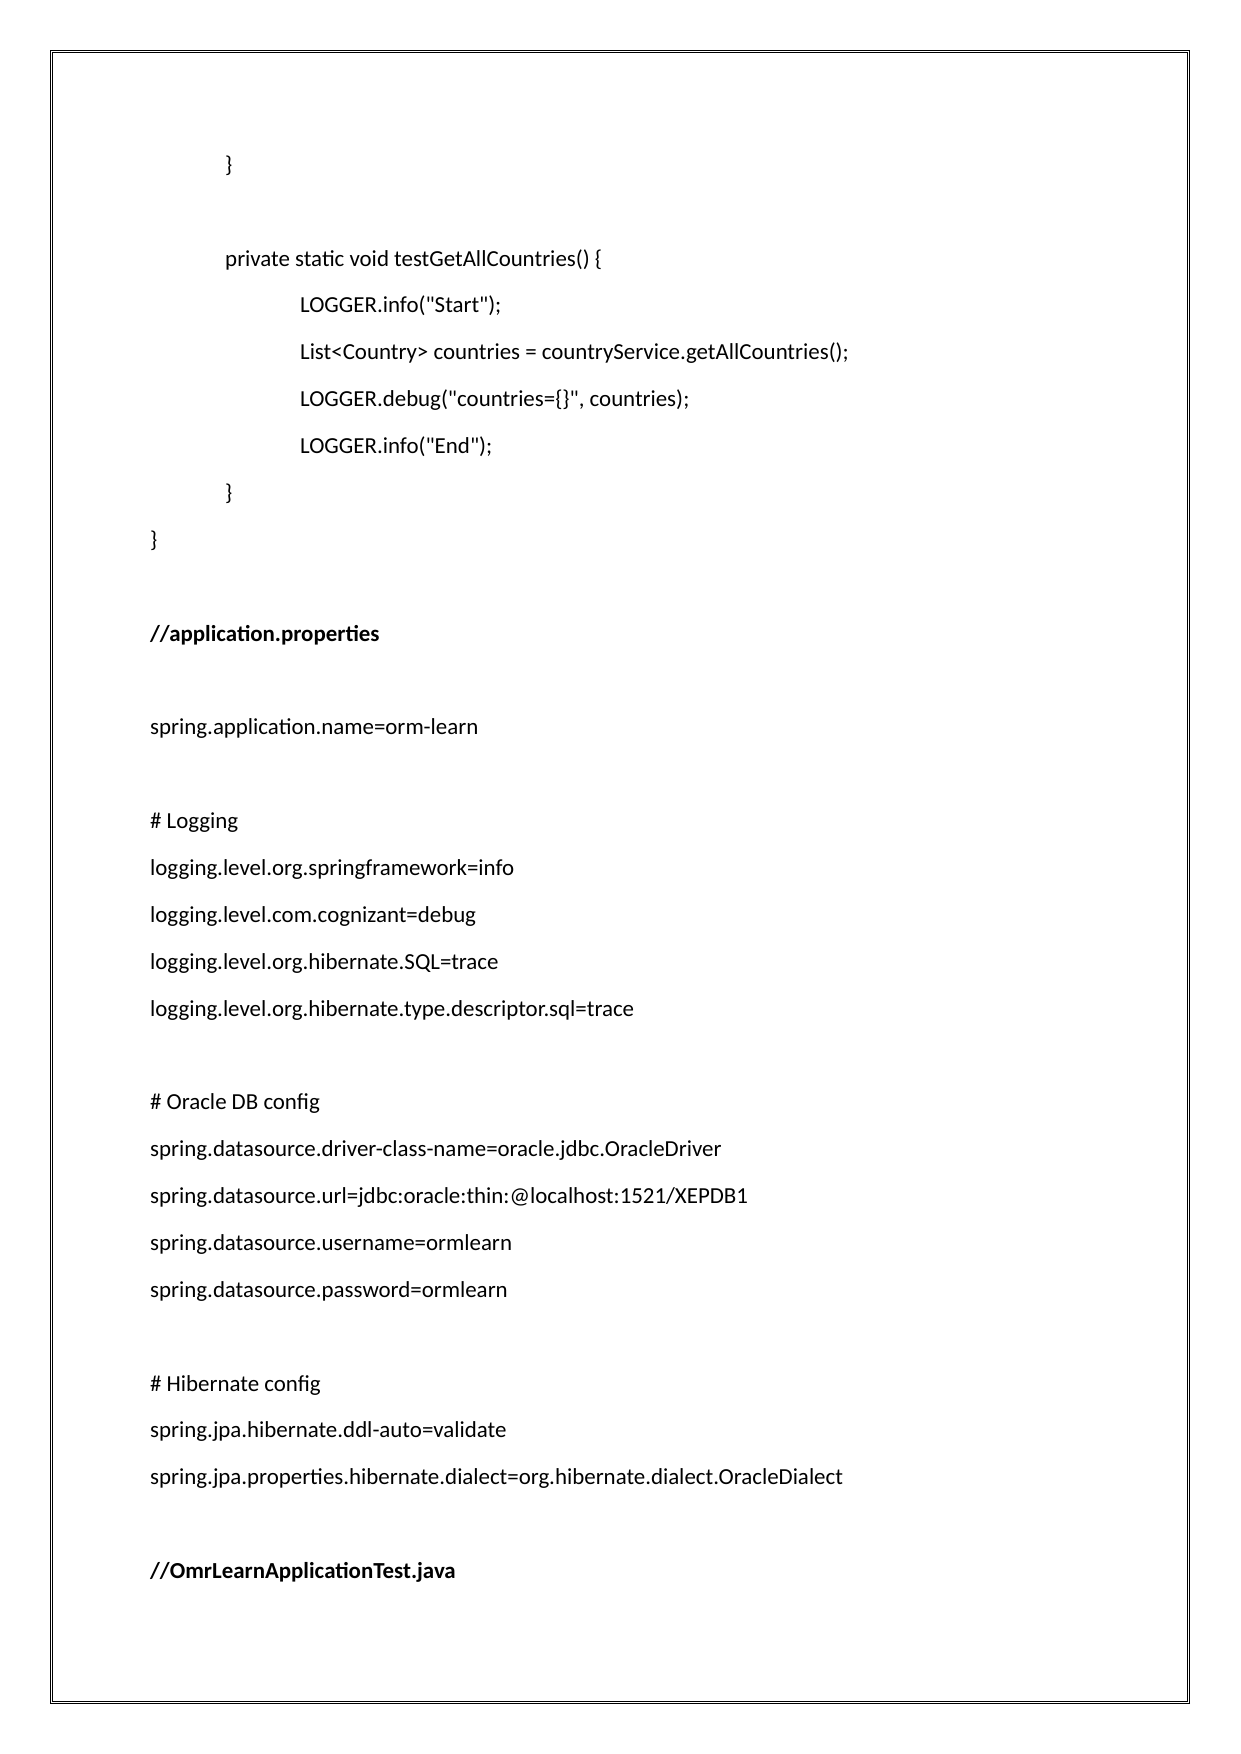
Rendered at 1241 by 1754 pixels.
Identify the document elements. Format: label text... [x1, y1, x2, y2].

text LOGGER.debug("countries={}", countries); [150, 384, 1090, 412]
text logging.level.org.hibernate.type.descriptor.sql=trace [150, 994, 1090, 1022]
text spring.datasource.driver-class-name=oracle.jdbc.OracleDriver [150, 1134, 1090, 1162]
text } [150, 478, 1090, 506]
text # Hibernate config [150, 1369, 1090, 1397]
text spring.datasource.username=ormlearn [150, 1228, 1090, 1256]
text # Logging [150, 806, 1090, 834]
text logging.level.com.cognizant=debug [150, 900, 1090, 928]
text LOGGER.info("End"); [150, 431, 1090, 459]
text spring.datasource.password=ormlearn [150, 1275, 1090, 1303]
text LOGGER.info("Start"); [150, 291, 1090, 319]
text //OmrLearnApplicationTest.java [150, 1556, 1090, 1584]
text # Oracle DB config [150, 1087, 1090, 1116]
text spring.jpa.hibernate.ddl-auto=validate [150, 1416, 1090, 1444]
text } [150, 150, 1090, 178]
text logging.level.org.springframework=info [150, 853, 1090, 881]
text spring.application.name=orm-learn [150, 712, 1090, 741]
text spring.datasource.url=jdbc:oracle:thin:@localhost:1521/XEPDB1 [150, 1181, 1090, 1209]
text private static void testGetAllCountries() { [150, 244, 1090, 272]
text List<Country> countries = countryService.getAllCountries(); [150, 337, 1090, 366]
text spring.jpa.properties.hibernate.dialect=org.hibernate.dialect.OracleDialect [150, 1462, 1090, 1491]
text logging.level.org.hibernate.SQL=trace [150, 947, 1090, 975]
text //application.properties [150, 619, 1090, 647]
text } [150, 525, 1090, 553]
